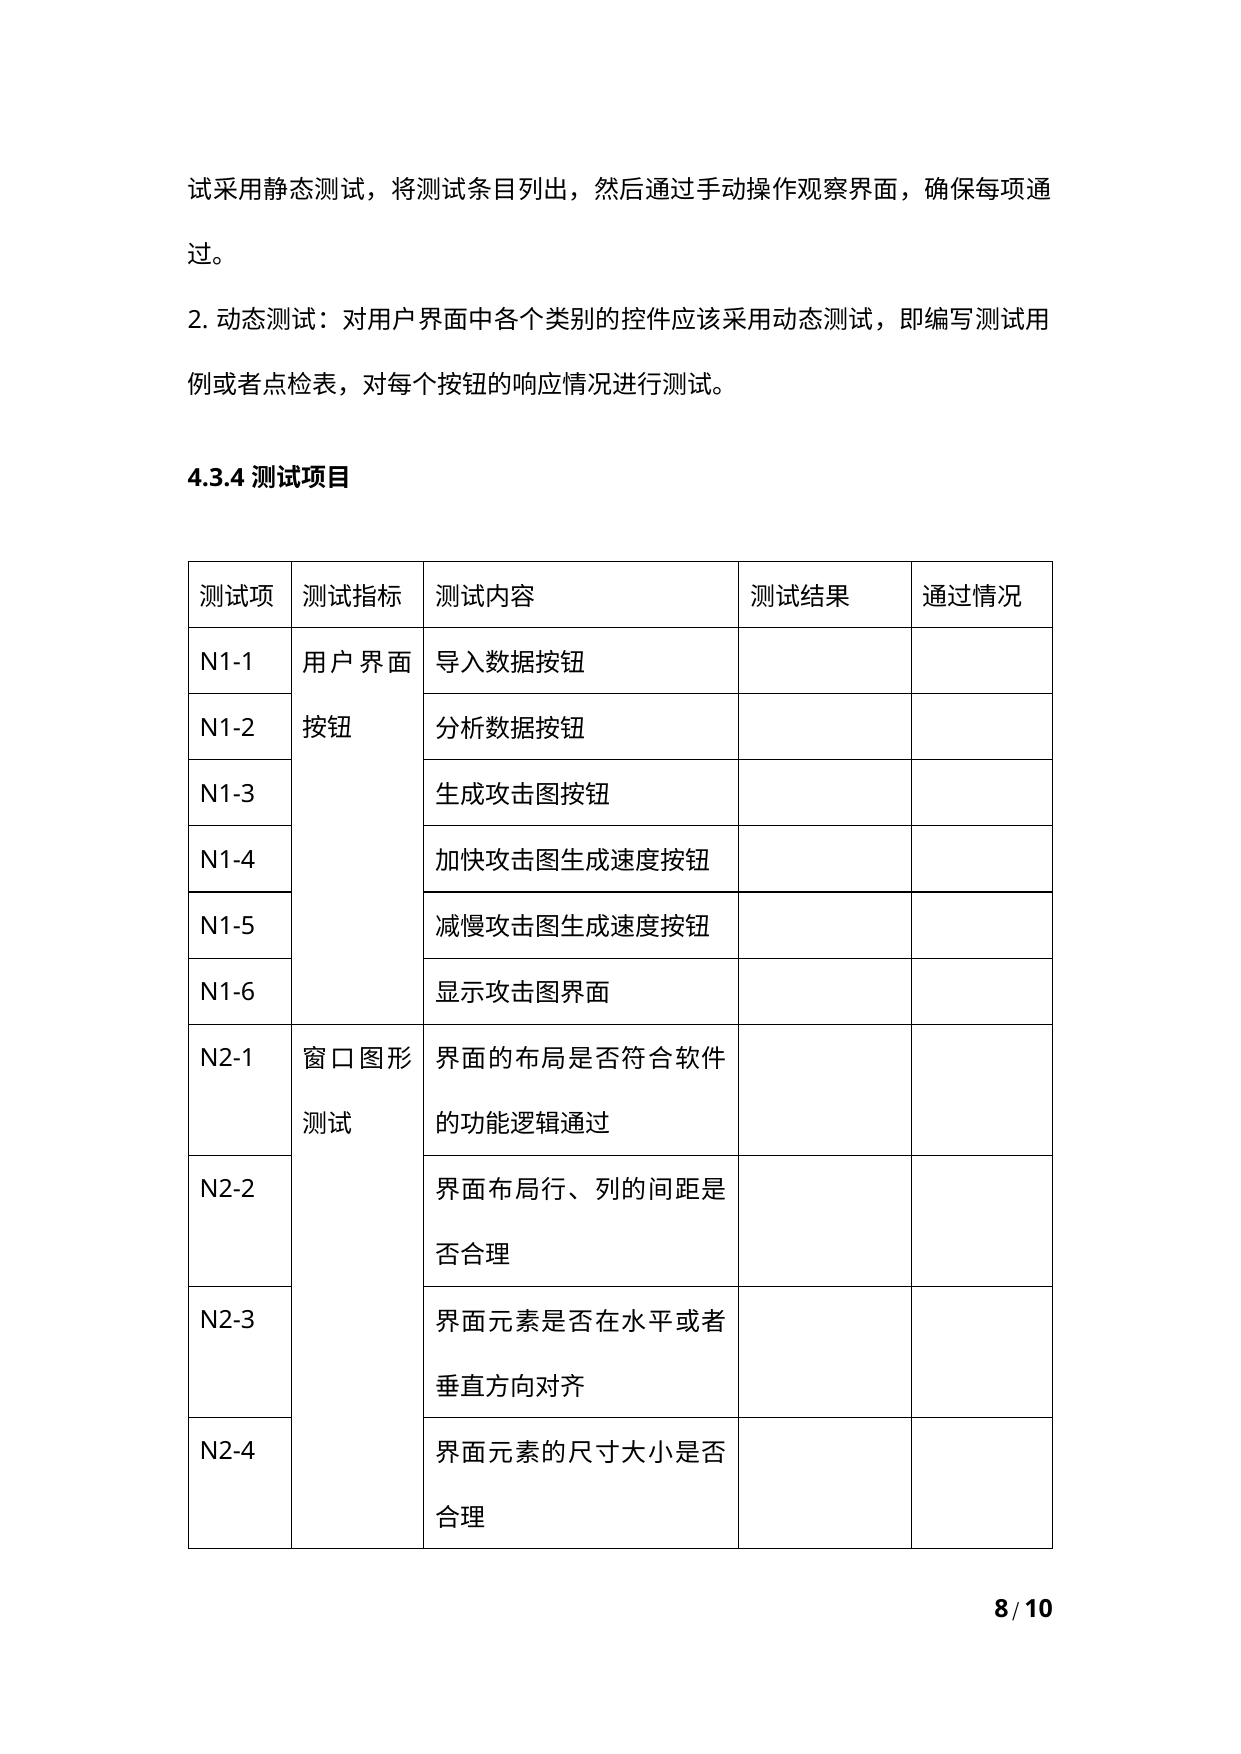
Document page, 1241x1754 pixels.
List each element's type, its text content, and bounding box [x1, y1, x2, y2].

table_cell [739, 1418, 911, 1548]
table_cell N1-6 [189, 959, 291, 1023]
table_header 测试项 [189, 562, 291, 627]
table_cell 用户界面按钮 [292, 628, 423, 1023]
table_cell [912, 1418, 1052, 1548]
table_header 测试结果 [739, 562, 911, 627]
table_header 测试指标 [292, 562, 423, 627]
table_cell [912, 694, 1052, 759]
table_cell N2-2 [189, 1156, 291, 1286]
table_cell [739, 1025, 911, 1154]
table_cell [739, 628, 911, 693]
table_header 测试内容 [424, 562, 738, 627]
table_cell 减慢攻击图生成速度按钮 [424, 893, 738, 957]
table_cell 界面的布局是否符合软件 的功能逻辑通过 [424, 1025, 738, 1154]
table_cell [912, 1156, 1052, 1286]
table_cell N2-3 [189, 1287, 291, 1417]
table_cell 窗口图形测试 [292, 1025, 423, 1548]
table_cell [739, 694, 911, 759]
table_cell N2-4 [189, 1418, 291, 1548]
table_cell 界面布局行、列的间距是否合理 [424, 1156, 738, 1286]
table_cell 导入数据按钮 [424, 628, 738, 693]
table_cell 加快攻击图生成速度按钮 [424, 826, 738, 891]
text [187, 156, 1053, 286]
table_cell [739, 1287, 911, 1417]
table_cell 界面元素的尺寸大小是否 合理 [424, 1418, 738, 1548]
table_cell [912, 760, 1052, 825]
table_cell 界面元素是否在水平或者 垂直方向对齐 [424, 1287, 738, 1417]
table_cell 生成攻击图按钮 [424, 760, 738, 825]
table_cell [912, 959, 1052, 1023]
table_cell [912, 1287, 1052, 1417]
table_cell N1-2 [189, 694, 291, 759]
table_cell [912, 1025, 1052, 1154]
subtitle 4.3.4 测试项目 [187, 443, 1053, 508]
table_cell [912, 893, 1052, 957]
table_cell [739, 760, 911, 825]
table_cell N1-5 [189, 893, 291, 957]
table_cell [912, 628, 1052, 693]
table_cell [739, 1156, 911, 1286]
table_cell N1-4 [189, 826, 291, 891]
table_cell [912, 826, 1052, 891]
table_cell N1-1 [189, 628, 291, 693]
table_cell [739, 826, 911, 891]
table_cell [739, 893, 911, 957]
table_cell N2-1 [189, 1025, 291, 1154]
table_cell 分析数据按钮 [424, 694, 738, 759]
table_cell [739, 959, 911, 1023]
table_cell N1-3 [189, 760, 291, 825]
table_header 通过情况 [912, 562, 1052, 627]
table_cell 显示攻击图界面 [424, 959, 738, 1023]
text 2. 动态测试：对用户界面中各个类别的控件应该采用动态测试，即编写测试用例或者点检表，对每个按钮的响应情况进行测试。 [187, 286, 1053, 416]
